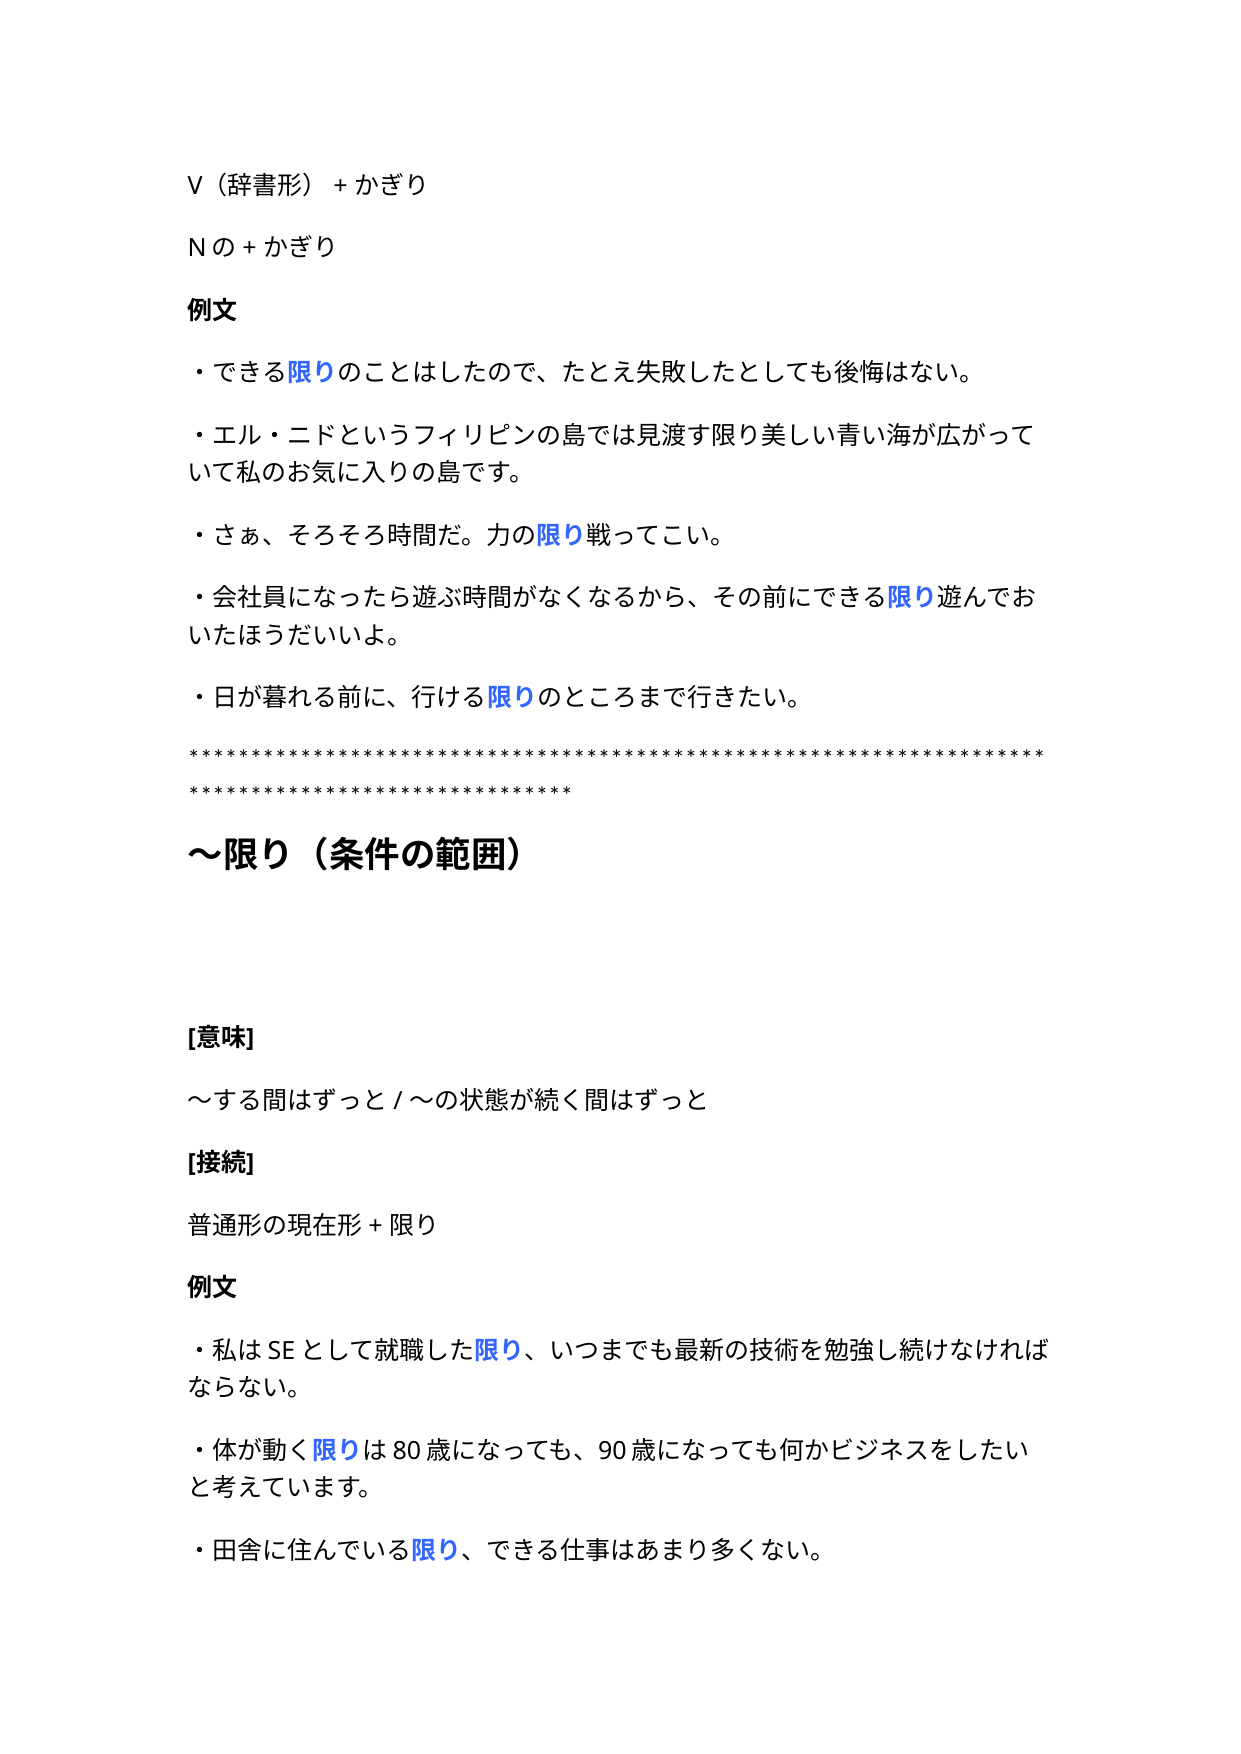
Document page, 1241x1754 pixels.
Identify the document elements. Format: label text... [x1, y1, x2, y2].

text ・私はSEとして就職した限り、いつまでも最新の技術を勉強し続けなければならない。 [187, 1329, 1053, 1404]
text ・エル・ニドというフィリピンの島では見渡す限り美しい青い海が広がっていて私のお気に入りの島です。 [187, 414, 1053, 489]
text 普通形の現在形 + 限り [187, 1204, 1053, 1242]
text ～する間はずっと / ～の状態が続く間はずっと [187, 1079, 1053, 1117]
text 例文 [187, 289, 1053, 327]
text V（辞書形） + かぎり [187, 164, 1053, 202]
text Nの + かぎり [187, 227, 1053, 264]
text **************************************************************************************************** [187, 739, 1053, 814]
text ・田舎に住んでいる限り、できる仕事はあまり多くない。 [187, 1529, 1053, 1567]
text 例文 [187, 1267, 1053, 1304]
text [意味] [187, 1017, 1053, 1054]
text ・体が動く限りは80歳になっても、90歳になっても何かビジネスをしたいと考えています。 [187, 1429, 1053, 1504]
text ・会社員になったら遊ぶ時間がなくなるから、その前にできる限り遊んでおいたほうだいいよ。 [187, 577, 1053, 652]
subtitle 〜限り（条件の範囲） [187, 814, 1053, 889]
text [接続] [187, 1142, 1053, 1179]
text ・さぁ、そろそろ時間だ。力の限り戦ってこい。 [187, 514, 1053, 552]
text ・日が暮れる前に、行ける限りのところまで行きたい。 [187, 677, 1053, 714]
text ・できる限りのことはしたので、たとえ失敗したとしても後悔はない。 [187, 352, 1053, 389]
